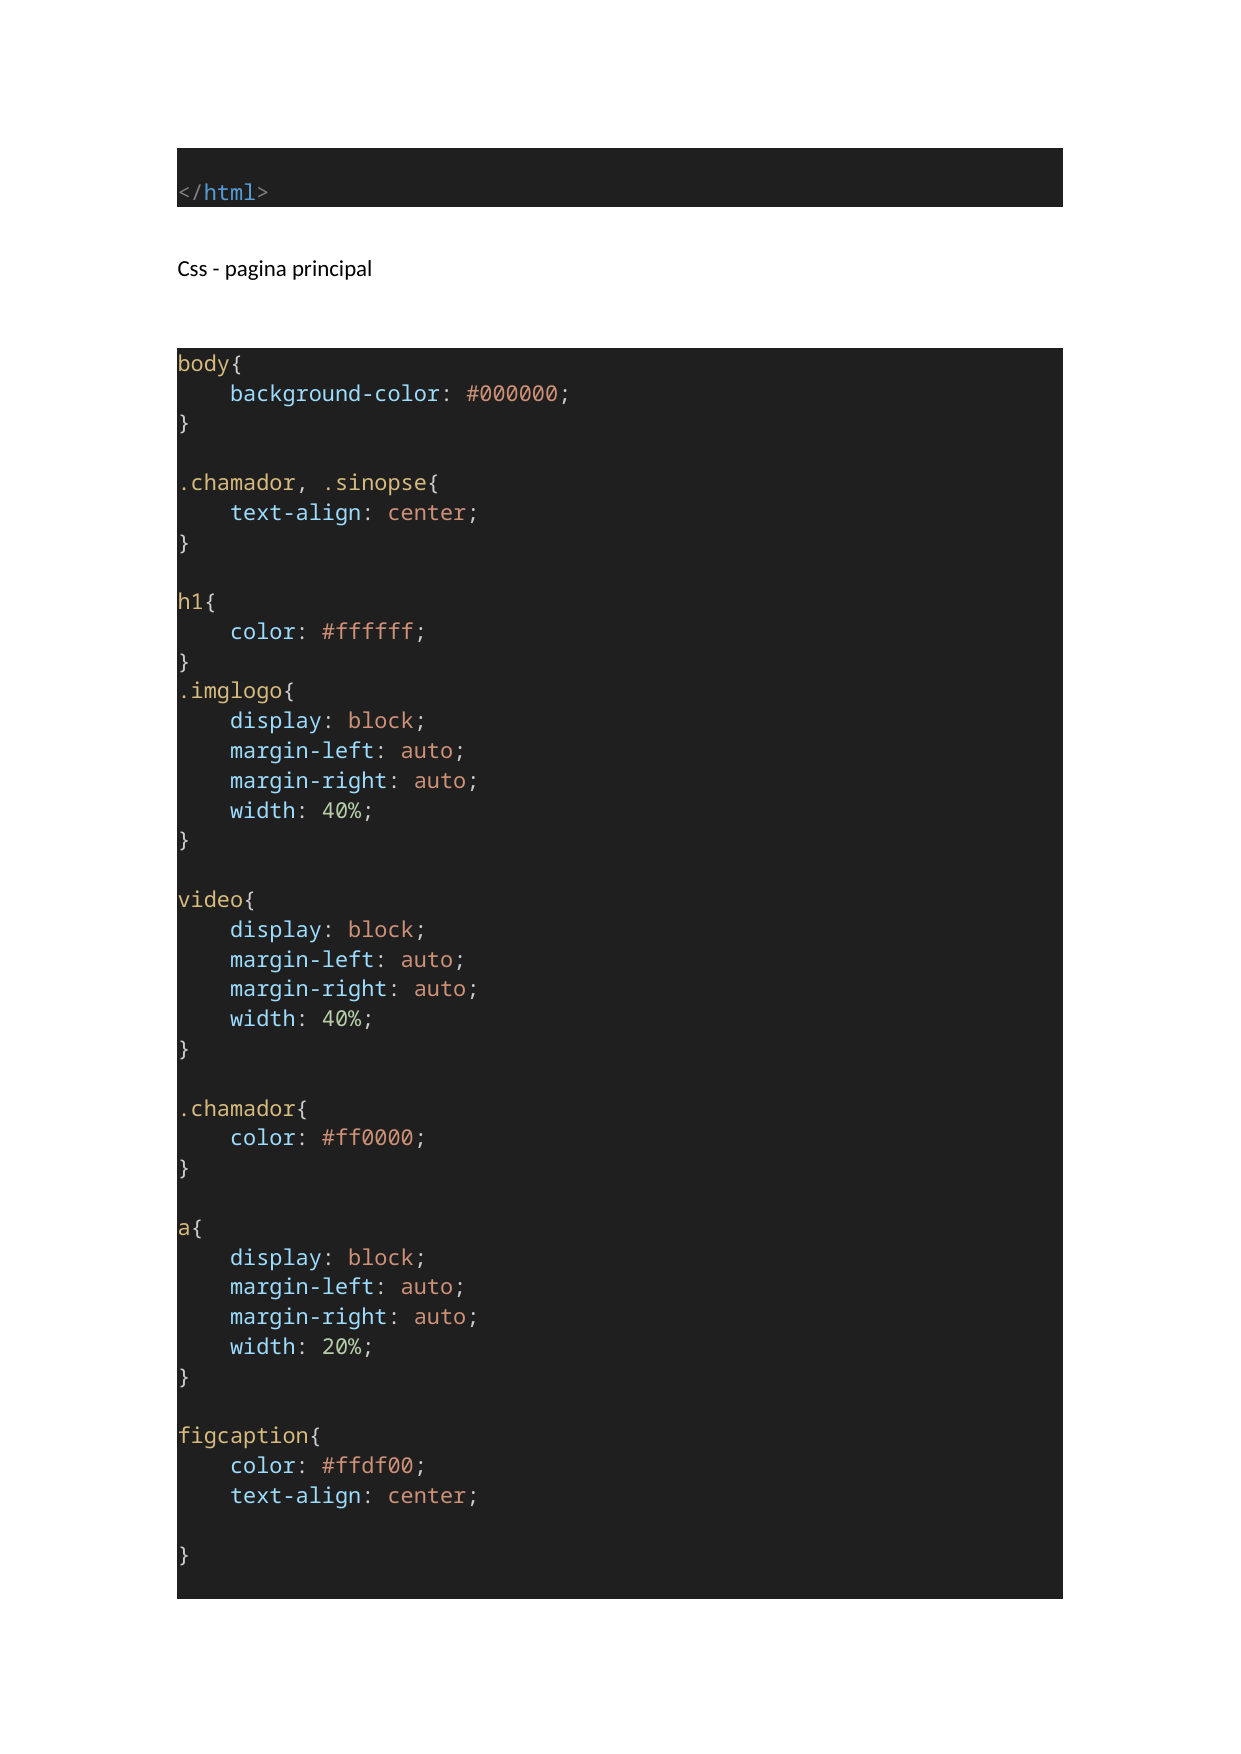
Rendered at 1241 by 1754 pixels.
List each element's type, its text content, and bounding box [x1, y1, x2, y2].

text .chamador{ [177, 1093, 1063, 1122]
text color: #ff0000; [177, 1122, 1063, 1152]
text width: 40%; [177, 1003, 1063, 1033]
text body{ [177, 348, 1063, 378]
text } [177, 824, 1063, 854]
text </html> [177, 177, 1063, 207]
text margin-right: auto; [177, 1301, 1063, 1331]
text Css - pagina principal [177, 254, 1063, 282]
text h1{ [177, 586, 1063, 616]
text display: block; [177, 1242, 1063, 1271]
text } [177, 1539, 1063, 1569]
text margin-left: auto; [177, 944, 1063, 973]
text } [177, 646, 1063, 676]
text text-align: center; [177, 497, 1063, 527]
text color: #ffffff; [177, 616, 1063, 646]
text .chamador, .sinopse{ [177, 467, 1063, 497]
text a{ [177, 1212, 1063, 1242]
text video{ [177, 884, 1063, 914]
text .imglogo{ [177, 676, 1063, 705]
text margin-right: auto; [177, 765, 1063, 795]
text text-align: center; [177, 1480, 1063, 1510]
text margin-left: auto; [177, 735, 1063, 765]
text margin-right: auto; [177, 973, 1063, 1003]
text margin-left: auto; [177, 1271, 1063, 1301]
text } [177, 1361, 1063, 1391]
text background-color: #000000; [177, 378, 1063, 407]
text width: 20%; [177, 1331, 1063, 1361]
text } [177, 1152, 1063, 1182]
text display: block; [177, 914, 1063, 944]
text color: #ffdf00; [177, 1450, 1063, 1480]
text } [177, 1033, 1063, 1063]
text figcaption{ [177, 1420, 1063, 1450]
text width: 40%; [177, 795, 1063, 824]
text } [177, 527, 1063, 556]
text display: block; [177, 705, 1063, 735]
text } [177, 407, 1063, 437]
